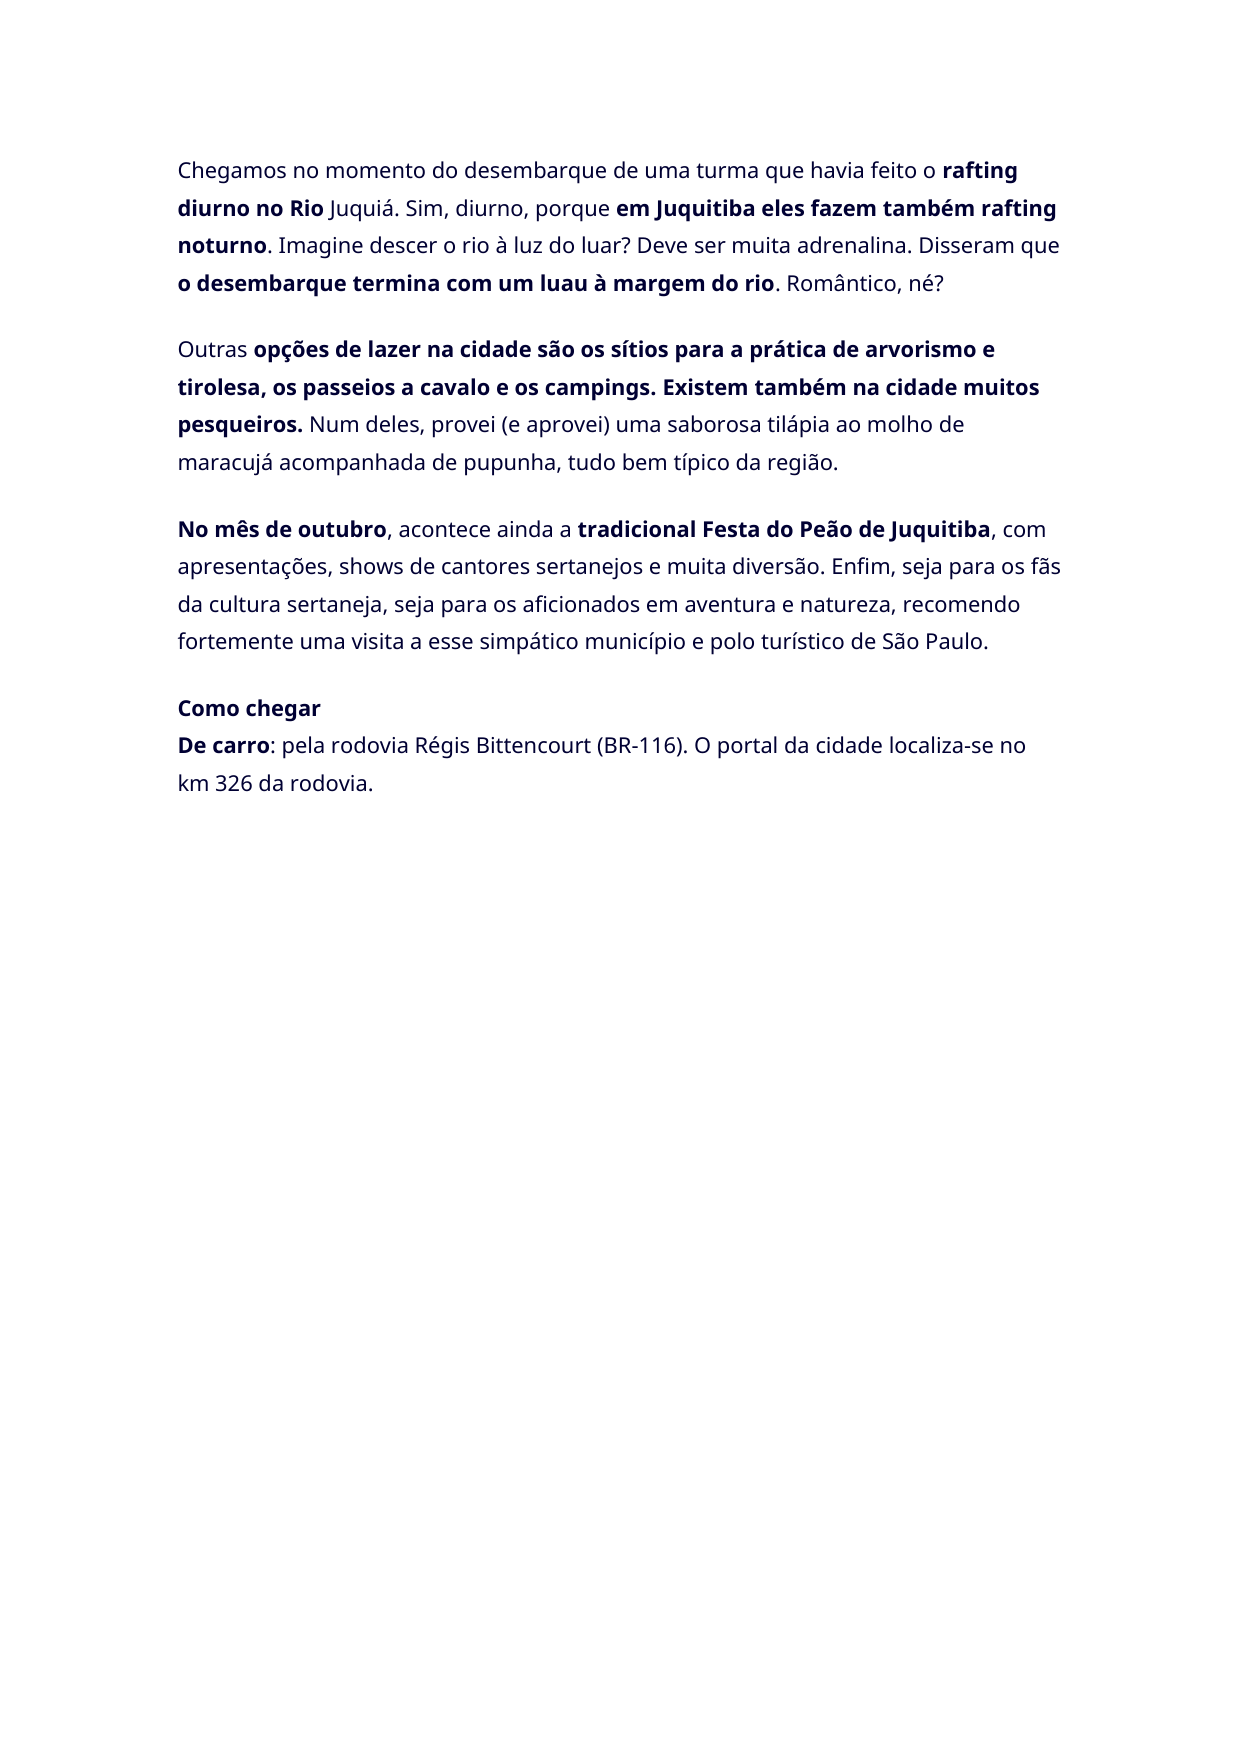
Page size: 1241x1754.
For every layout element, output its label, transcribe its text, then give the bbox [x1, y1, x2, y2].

text No mês de outubro, acontece ainda a tradicional Festa do Peão de Juquitiba, com apresentações, shows de cantores sertanejos e muita diversão. Enfim, seja para os fãs da cultura sertaneja, seja para os aficionados em aventura e natureza, recomendo fortemente uma visita a esse simpático município e polo turístico de São Paulo. [177, 506, 1063, 656]
text Como chegar De carro: pela rodovia Régis Bittencourt (BR-116). O portal da cidade localiza-se no km 326 da rodovia. [177, 685, 1063, 798]
text Outras opções de lazer na cidade são os sítios para a prática de arvorismo e tirolesa, os passeios a cavalo e os campings. Existem também na cidade muitos pesqueiros. Num deles, provei (e aprovei) uma saborosa tilápia ao molho de maracujá acompanhada de pupunha, tudo bem típico da região. [177, 327, 1063, 477]
text Chegamos no momento do desembarque de uma turma que havia feito o rafting diurno no Rio Juquiá. Sim, diurno, porque em Juquitiba eles fazem também rafting noturno. Imagine descer o rio à luz do luar? Deve ser muita adrenalina. Disseram que o desembarque termina com um luau à margem do rio. Romântico, né? [177, 148, 1063, 298]
